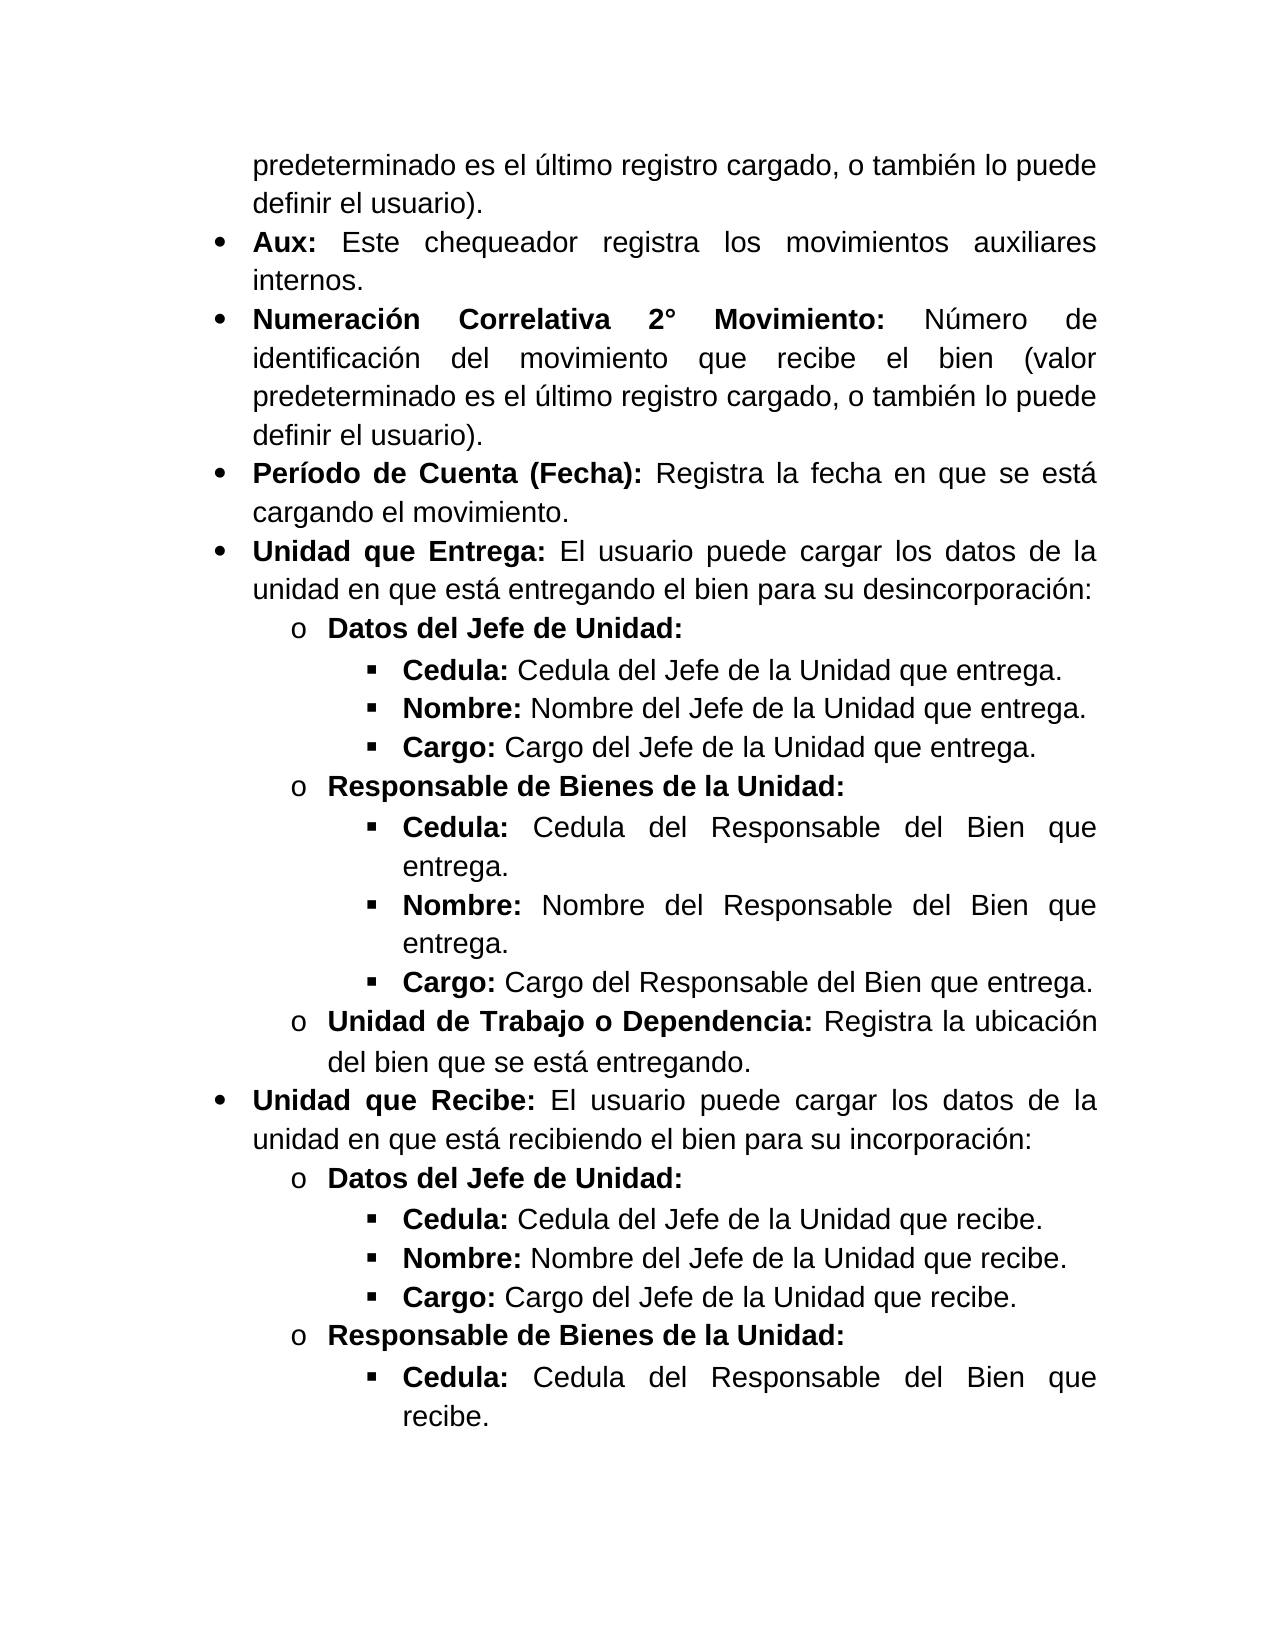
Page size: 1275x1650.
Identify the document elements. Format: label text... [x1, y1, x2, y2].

list Unidad que Entrega: El usuario puede cargar los datos de la unidad en que está entregando el bien para su desincorporación: [215, 534, 1098, 606]
list Nombre: Nombre del Jefe de la Unidad que recibe. [365, 1241, 1098, 1275]
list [215, 148, 1098, 220]
list Unidad que Recibe: El usuario puede cargar los datos de la unidad en que está recibiendo el bien para su incorporación: [215, 1083, 1098, 1156]
list Aux: Este chequeador registra los movimientos auxiliares internos. [215, 225, 1098, 297]
list Unidad de Trabajo o Dependencia: Registra la ubicación del bien que se está entregando. [290, 1004, 1098, 1078]
list Cedula: Cedula del Responsable del Bien que recibe. [365, 1360, 1098, 1432]
list Cedula: Cedula del Responsable del Bien que entrega. [365, 810, 1098, 883]
list Período de Cuenta (Fecha): Registra la fecha en que se está cargando el movimiento. [215, 456, 1098, 529]
list Responsable de Bienes de la Unidad: [290, 769, 1098, 805]
list Cedula: Cedula del Jefe de la Unidad que recibe. [365, 1202, 1098, 1236]
list Datos del Jefe de Unidad: [290, 611, 1098, 647]
list Datos del Jefe de Unidad: [290, 1161, 1098, 1197]
list Cargo: Cargo del Responsable del Bien que entrega. [365, 965, 1098, 999]
list Nombre: Nombre del Responsable del Bien que entrega. [365, 888, 1098, 960]
list Cedula: Cedula del Jefe de la Unidad que entrega. [365, 652, 1098, 686]
list Nombre: Nombre del Jefe de la Unidad que entrega. [365, 691, 1098, 725]
list Cargo: Cargo del Jefe de la Unidad que entrega. [365, 730, 1098, 764]
list Responsable de Bienes de la Unidad: [290, 1318, 1098, 1354]
list Cargo: Cargo del Jefe de la Unidad que recibe. [365, 1280, 1098, 1313]
list Numeración Correlativa 2° Movimiento: Número de identificación del movimiento que recibe el bien (valor predeterminado es el último registro cargado, o también lo puede definir el usuario). [215, 302, 1098, 451]
